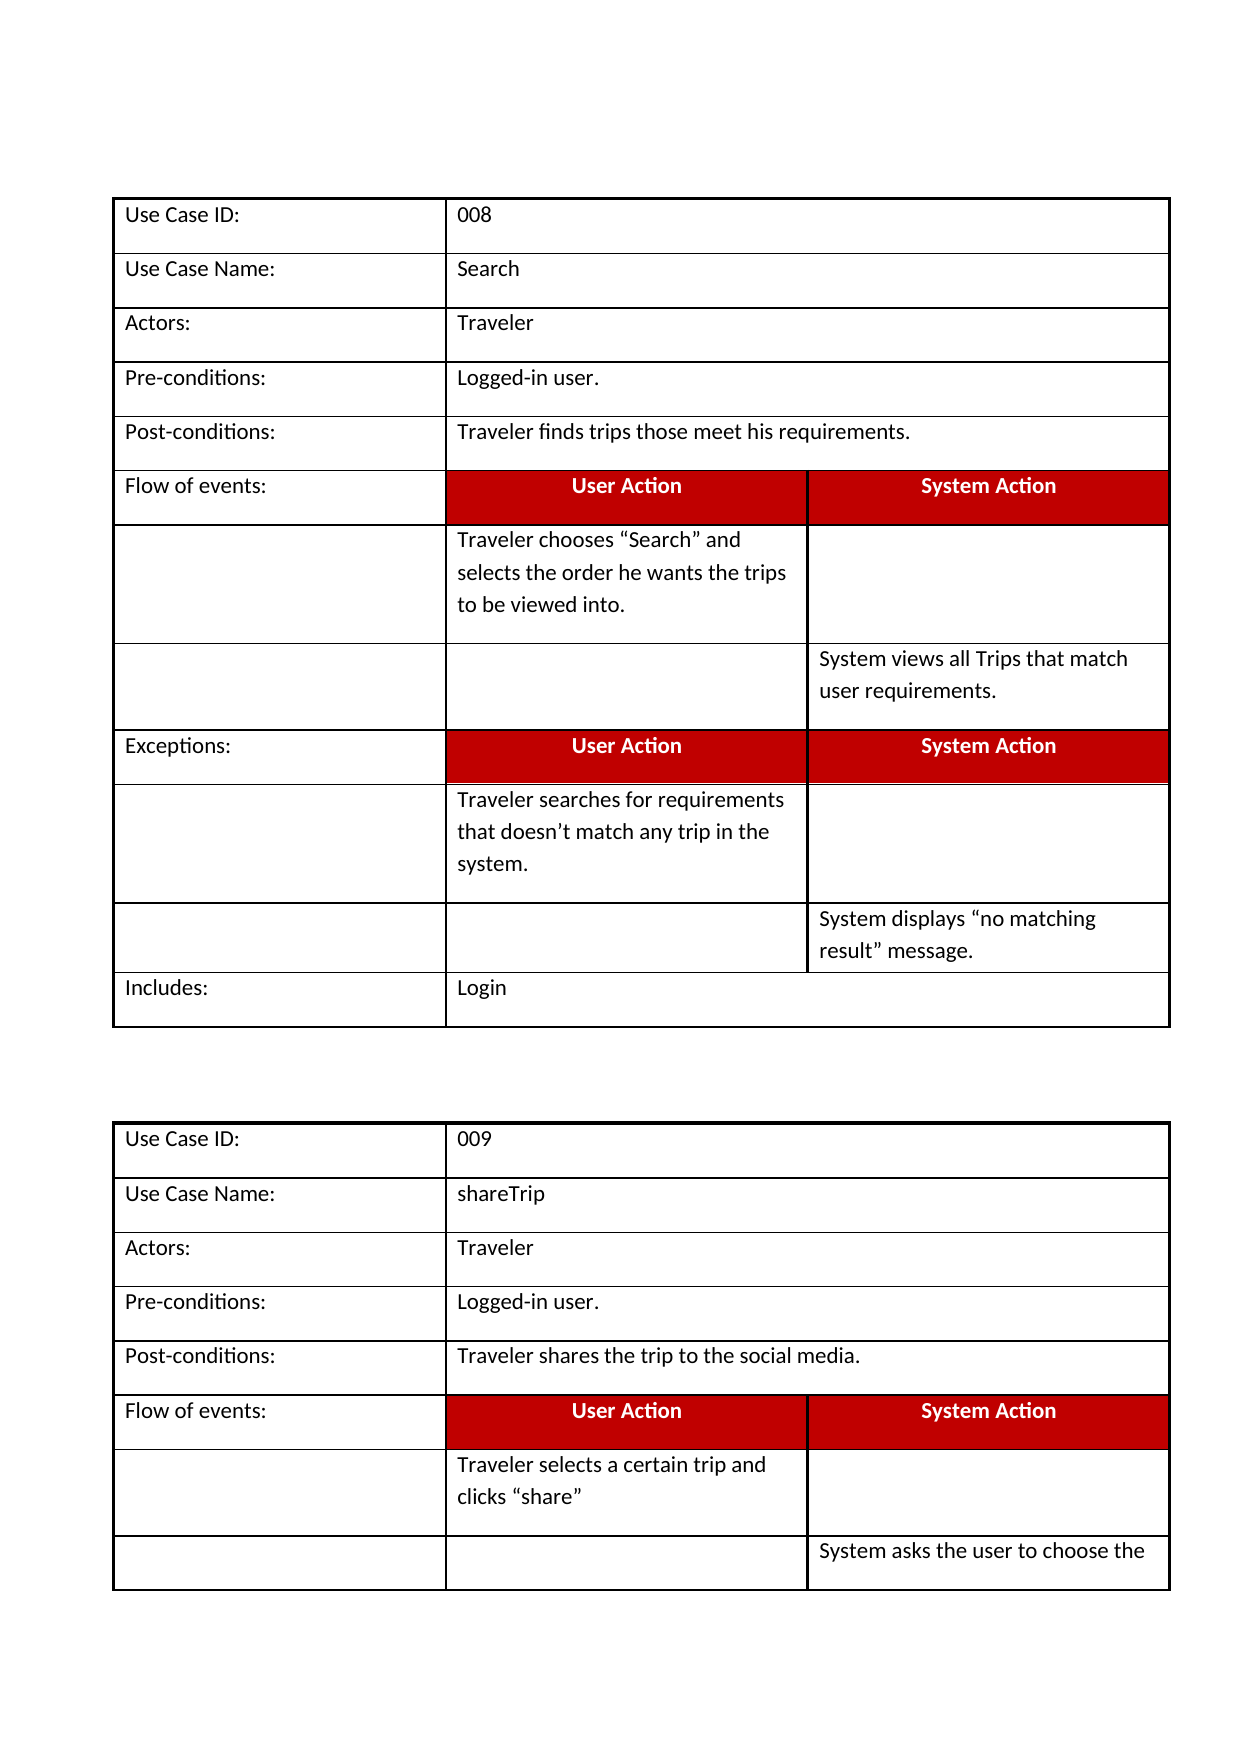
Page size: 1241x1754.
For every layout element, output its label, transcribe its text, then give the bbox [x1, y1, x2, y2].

table_cell User Action [447, 471, 806, 524]
table_cell System Action [809, 471, 1168, 524]
table_cell [115, 785, 445, 902]
table_header 009 [447, 1125, 1168, 1177]
table_cell [115, 644, 445, 729]
table_cell Flow of events: [115, 1396, 445, 1449]
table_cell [809, 1537, 1168, 1589]
table_cell Login [447, 973, 1168, 1026]
table_cell User Action [447, 1396, 806, 1449]
table_cell [447, 904, 806, 972]
table_cell [447, 644, 806, 729]
table_cell Includes: [115, 973, 445, 1026]
table_cell [115, 526, 445, 643]
table_cell [809, 1450, 1168, 1535]
table_cell Traveler shares the trip to the social media. [447, 1342, 1168, 1394]
table_cell Traveler [447, 1233, 1168, 1286]
table_header Use Case ID: [115, 200, 445, 253]
table_cell Exceptions: [115, 731, 445, 783]
table_cell Traveler selects a certain trip and clicks “share” [447, 1450, 806, 1535]
table_cell System views all Trips that match user requirements. [809, 644, 1168, 729]
table_cell Logged-in user. [447, 1287, 1168, 1340]
table_cell Traveler [447, 309, 1168, 361]
table_cell Logged-in user. [447, 363, 1168, 416]
table_cell [809, 526, 1168, 643]
table_cell Post-conditions: [115, 417, 445, 470]
table_cell Traveler searches for requirements that doesn’t match any trip in the system. [447, 785, 806, 902]
table_cell Pre-conditions: [115, 363, 445, 416]
table_cell [115, 904, 445, 972]
table_cell Flow of events: [115, 471, 445, 524]
table_cell shareTrip [447, 1179, 1168, 1232]
table_cell [447, 1537, 806, 1589]
table_cell [809, 785, 1168, 902]
table_cell User Action [447, 731, 806, 783]
table_cell Pre-conditions: [115, 1287, 445, 1340]
table_cell Traveler finds trips those meet his requirements. [447, 417, 1168, 470]
table_cell Use Case Name: [115, 254, 445, 307]
table_cell [115, 1450, 445, 1535]
table_header 008 [447, 200, 1168, 253]
table_cell Actors: [115, 1233, 445, 1286]
table_cell Traveler chooses “Search” and selects the order he wants the trips to be viewed into. [447, 526, 806, 643]
table_cell System Action [809, 731, 1168, 783]
table_cell Search [447, 254, 1168, 307]
table_cell [115, 1537, 445, 1589]
table_cell System displays “no matching result” message. [809, 904, 1168, 972]
table_cell System Action [809, 1396, 1168, 1449]
table_cell Post-conditions: [115, 1342, 445, 1394]
table_cell Actors: [115, 309, 445, 361]
table_cell Use Case Name: [115, 1179, 445, 1232]
table_header Use Case ID: [115, 1125, 445, 1177]
